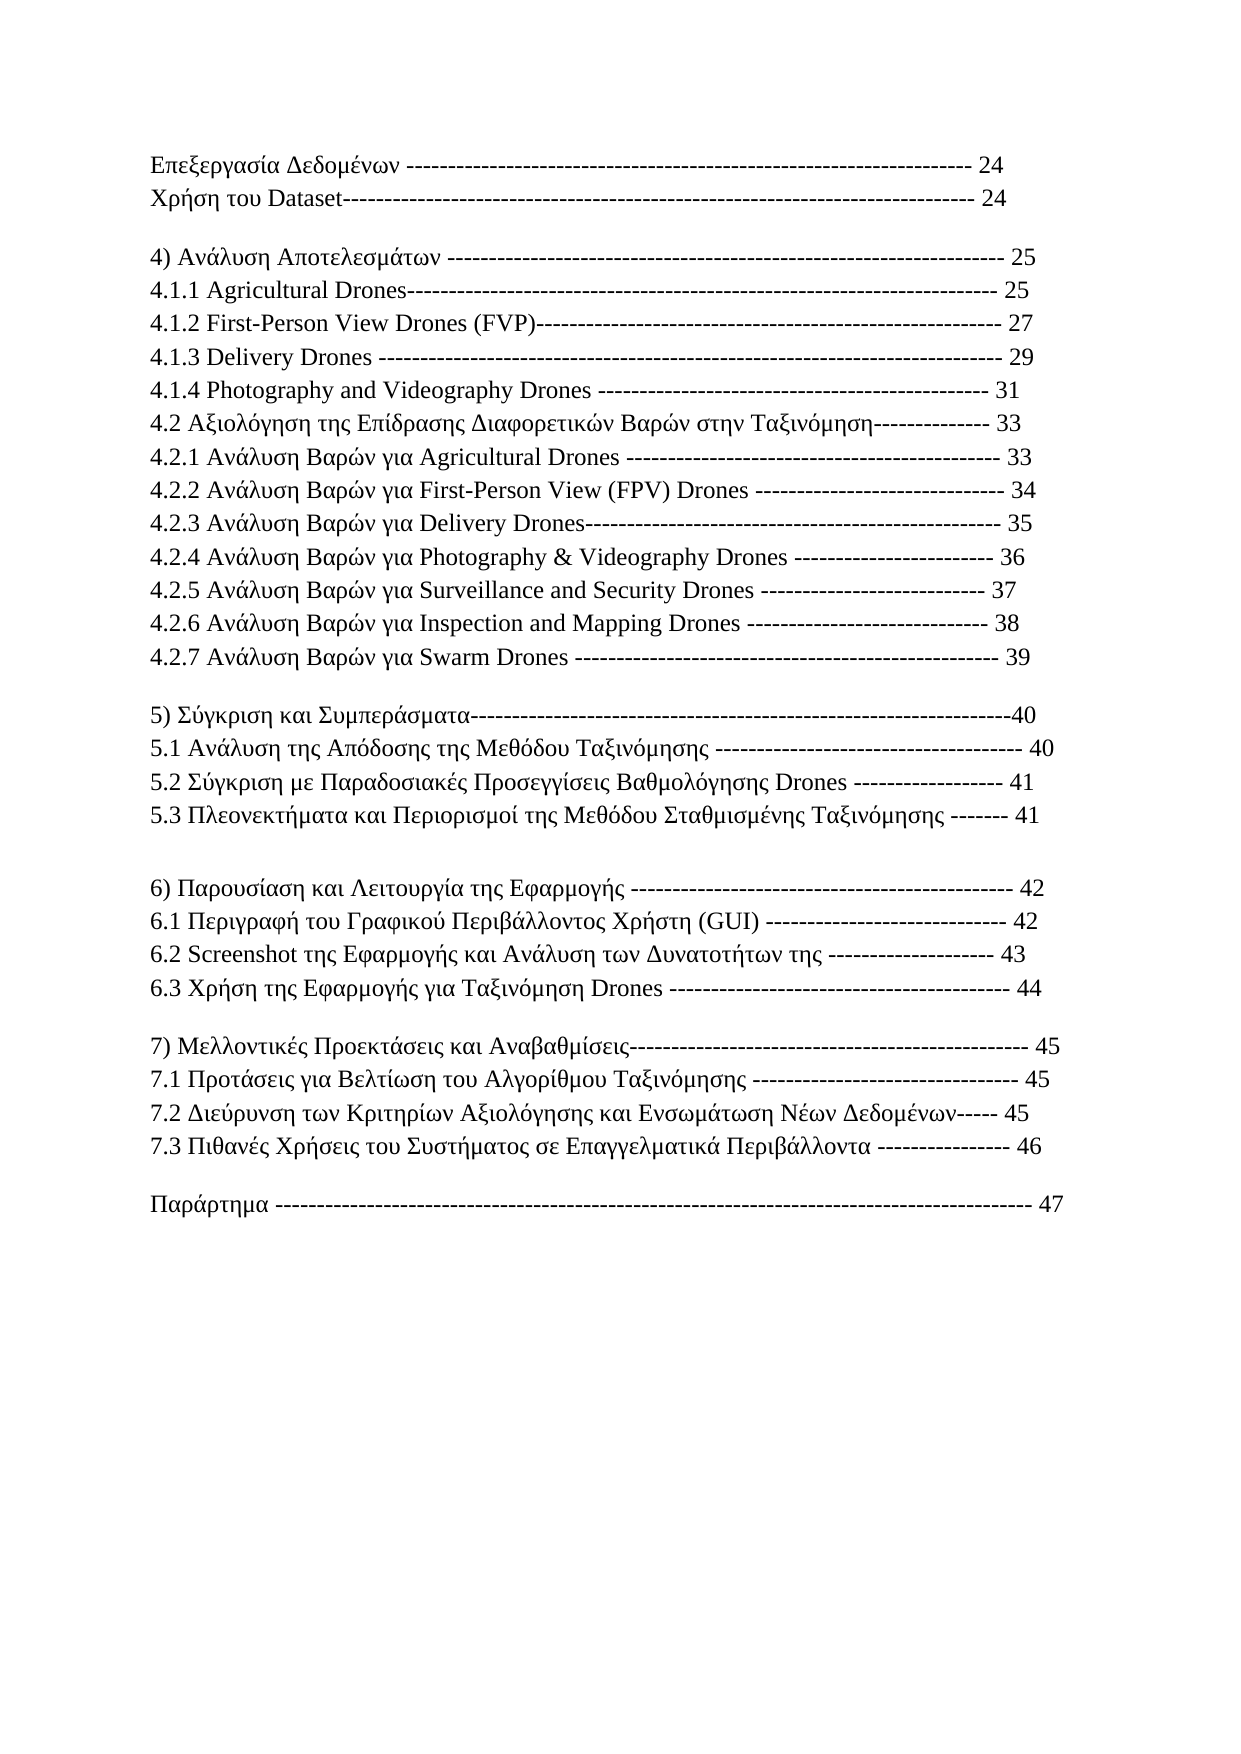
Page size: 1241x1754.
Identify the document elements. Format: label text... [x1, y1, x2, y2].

text Παράρτημα ------------------------------------------------------------------------------------------- 47 [150, 1189, 1090, 1218]
text 7) Μελλοντικές Προεκτάσεις και Αναβαθμίσεις------------------------------------------------ 45 7.1 Προτάσεις για Βελτίωση του Αλγορίθμου Ταξινόμησης -------------------------------- 45 7.2 Διεύρυνση των Κριτηρίων Αξιολόγησης και Ενσωμάτωση Νέων Δεδομένων----- 45 7.3 Πιθανές Χρήσεις του Συστήματος σε Επαγγελματικά Περιβάλλοντα ---------------- 46 [150, 1031, 1090, 1160]
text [150, 150, 1090, 212]
text 4) Ανάλυση Αποτελεσμάτων ------------------------------------------------------------------- 25 4.1.1 Agricultural Drones----------------------------------------------------------------------- 25 4.1.2 First-Person View Drones (FVP)-------------------------------------------------------- 27 4.1.3 Delivery Drones --------------------------------------------------------------------------- 29 4.1.4 Photography and Videography Drones ----------------------------------------------- 31 4.2 Αξιολόγηση της Επίδρασης Διαφορετικών Βαρών στην Ταξινόμηση-------------- 33 4.2.1 Ανάλυση Βαρών για Agricultural Drones --------------------------------------------- 33 4.2.2 Ανάλυση Βαρών για First-Person View (FPV) Drones ------------------------------ 34 4.2.3 Ανάλυση Βαρών για Delivery Drones-------------------------------------------------- 35 4.2.4 Ανάλυση Βαρών για Photography & Videography Drones ------------------------ 36 4.2.5 Ανάλυση Βαρών για Surveillance and Security Drones --------------------------- 37 4.2.6 Ανάλυση Βαρών για Inspection and Mapping Drones ----------------------------- 38 4.2.7 Ανάλυση Βαρών για Swarm Drones --------------------------------------------------- 39 [150, 242, 1090, 670]
text 5) Σύγκριση και Συμπεράσματα-----------------------------------------------------------------40 5.1 Ανάλυση της Απόδοσης της Μεθόδου Ταξινόμησης ------------------------------------- 40 5.2 Σύγκριση με Παραδοσιακές Προσεγγίσεις Βαθμολόγησης Drones ------------------ 41 5.3 Πλεονεκτήματα και Περιορισμοί της Μεθόδου Σταθμισμένης Ταξινόμησης ------- 41 6) Παρουσίαση και Λειτουργία της Εφαρμογής ---------------------------------------------- 42 6.1 Περιγραφή του Γραφικού Περιβάλλοντος Χρήστη (GUI) ----------------------------- 42 6.2 Screenshot της Εφαρμογής και Ανάλυση των Δυνατοτήτων της -------------------- 43 6.3 Χρήση της Εφαρμογής για Ταξινόμηση Drones ----------------------------------------- 44 [150, 700, 1090, 1002]
